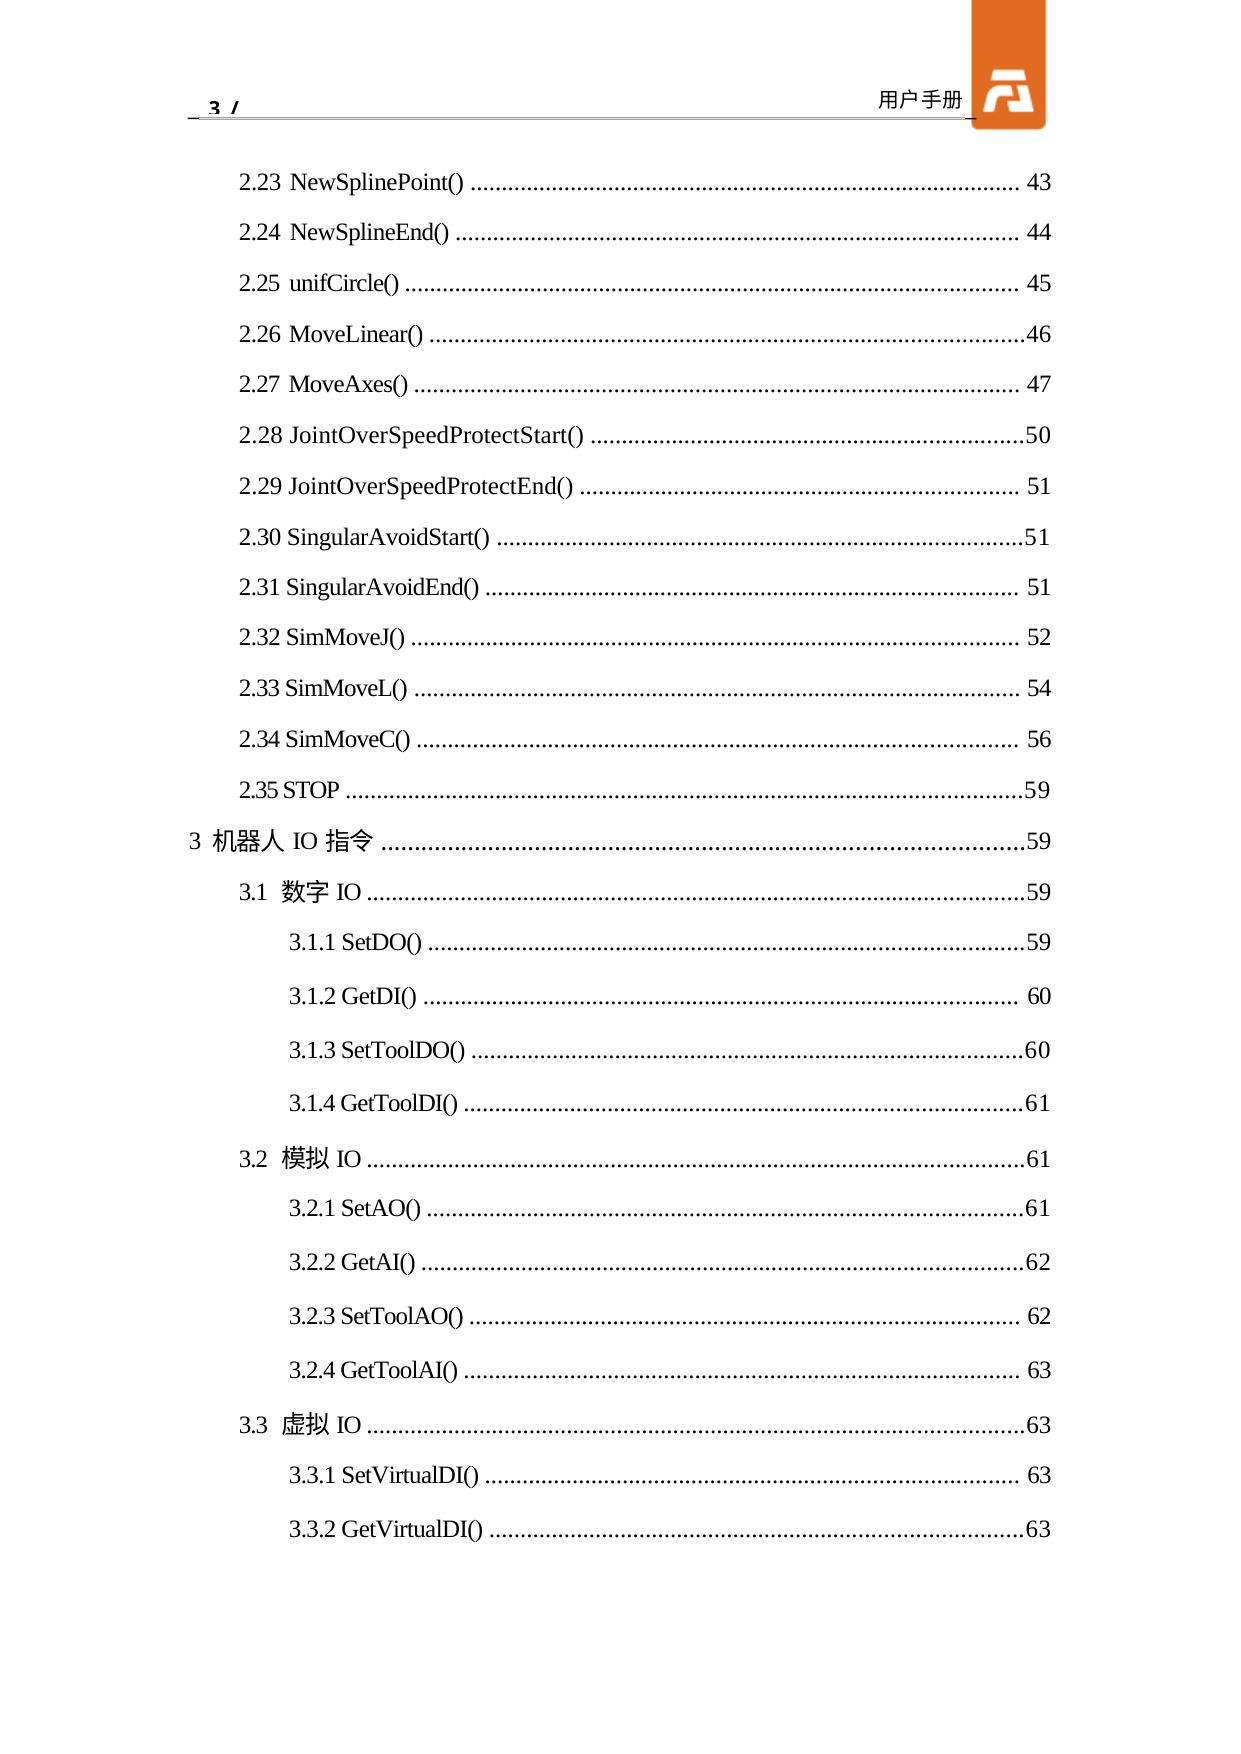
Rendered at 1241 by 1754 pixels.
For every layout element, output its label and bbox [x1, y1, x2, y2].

picture [971, 0, 1049, 131]
